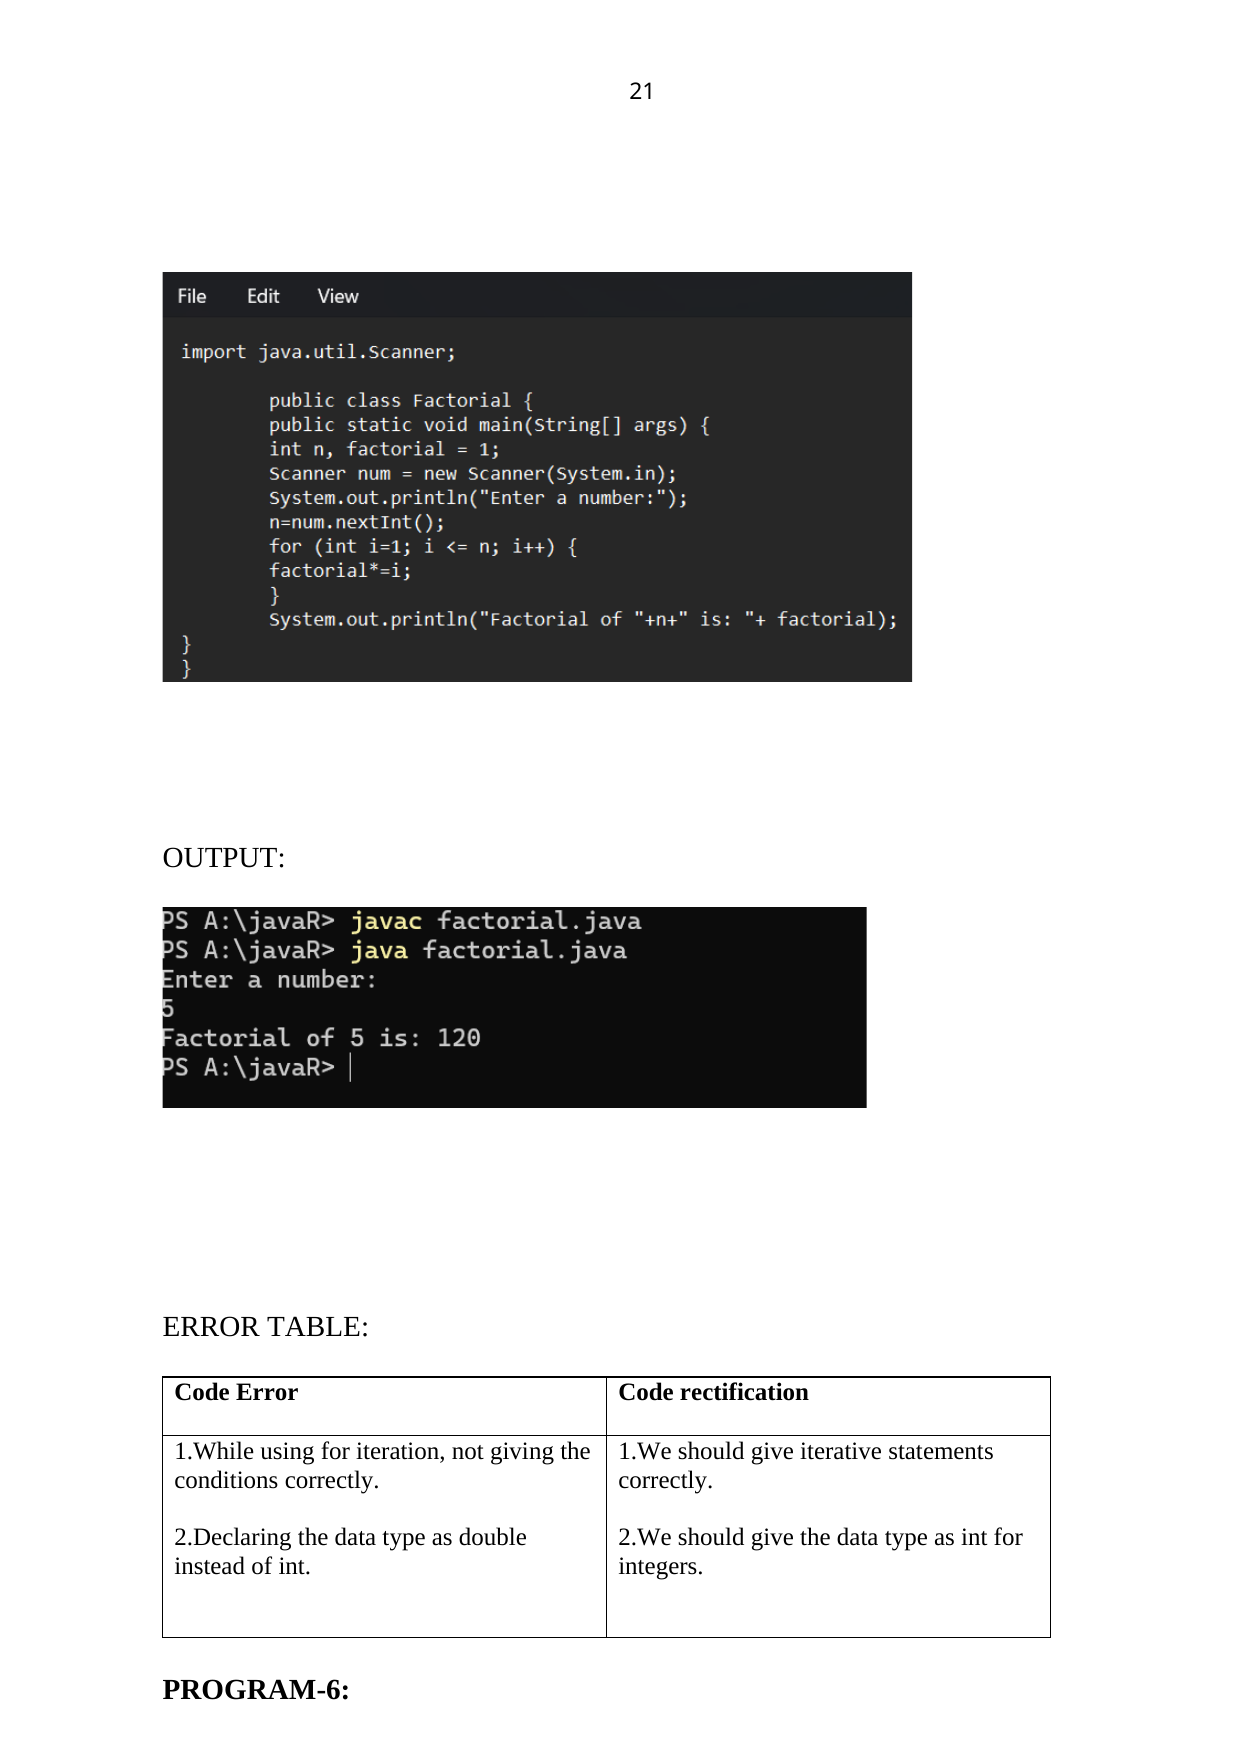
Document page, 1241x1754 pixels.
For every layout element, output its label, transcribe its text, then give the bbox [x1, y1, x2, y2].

table_header Code rectification [607, 1378, 1050, 1435]
text OUTPUT: [162, 840, 1122, 873]
table_cell 1.While using for iteration, not giving the conditions correctly. 2.Declaring the data type as double instead of int. [163, 1436, 606, 1637]
text ERROR TABLE: [162, 1309, 1122, 1343]
table_header Code Error [163, 1378, 606, 1435]
text PROGRAM-6: [162, 1672, 1122, 1705]
table_cell 1.We should give iterative statements correctly. 2.We should give the data type as int for integers. [607, 1436, 1050, 1637]
picture [162, 907, 867, 1108]
picture [162, 272, 913, 682]
